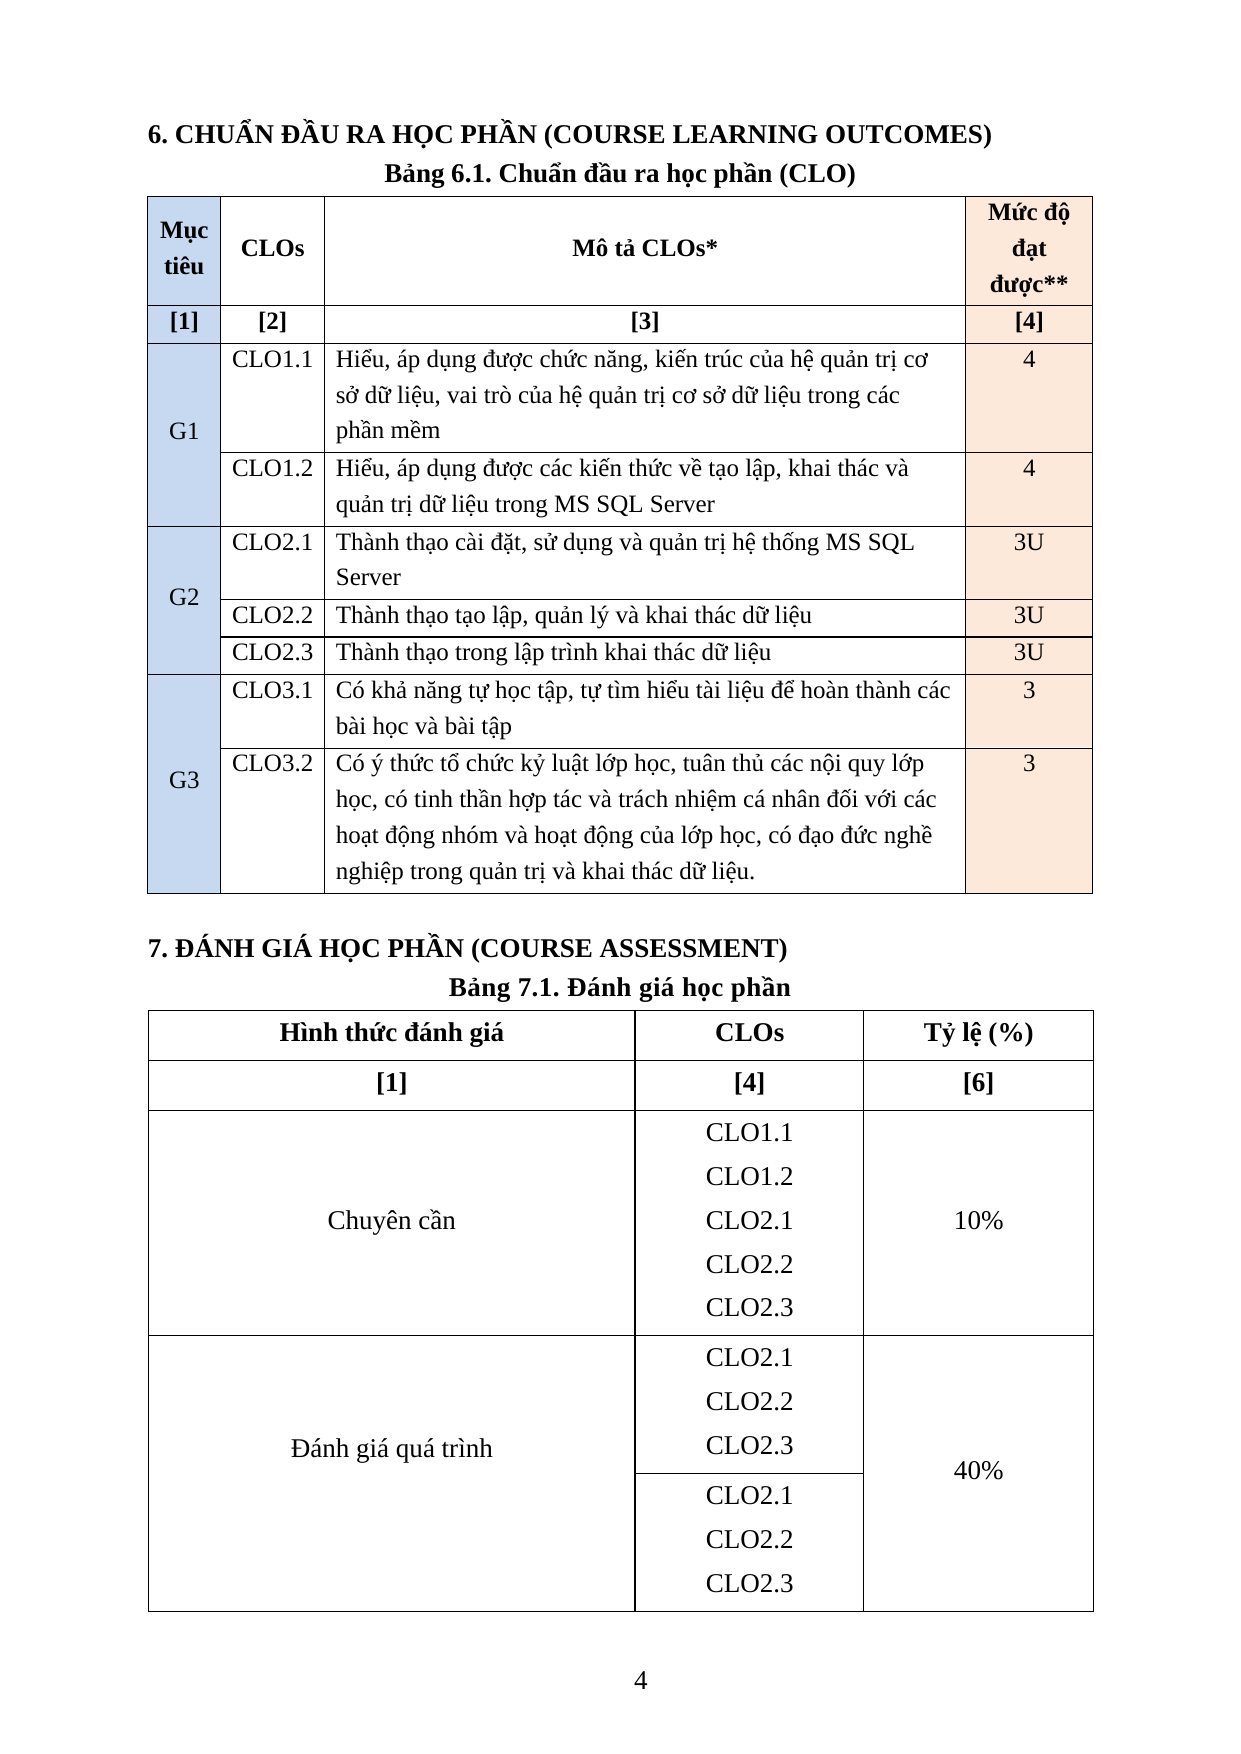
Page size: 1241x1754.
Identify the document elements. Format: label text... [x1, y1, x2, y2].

table_header Hình thức đánh giá [149, 1011, 634, 1060]
table_header Mô tả CLOs* [325, 197, 965, 305]
table_cell G2 [148, 527, 220, 674]
table_cell 3U [966, 527, 1092, 599]
table_cell CLO2.1 CLO2.2 CLO2.3 [636, 1336, 863, 1473]
table_cell [4] [636, 1061, 863, 1110]
table_cell [3] [325, 306, 965, 343]
table_cell Đánh giá quá trình [149, 1336, 634, 1611]
table_header Tỷ lệ (%) [864, 1011, 1093, 1060]
table_cell CLO2.2 [221, 600, 324, 636]
table_cell 3 [966, 749, 1092, 893]
table_cell [2] [221, 306, 324, 343]
table_header Mục tiêu [148, 197, 220, 305]
table_cell G1 [148, 344, 220, 526]
text Bảng 7.1. Đánh giá học phần [148, 971, 1092, 1003]
table_cell CLO2.3 [221, 638, 324, 674]
table_cell Thành thạo tạo lập, quản lý và khai thác dữ liệu [325, 600, 965, 636]
text 7. ĐÁNH GIÁ HỌC PHẦN (COURSE ASSESSMENT) [148, 933, 1092, 964]
table_cell 3 [966, 675, 1092, 747]
table_cell [4] [966, 306, 1092, 343]
table_cell [1] [149, 1061, 634, 1110]
table_cell 10% [864, 1111, 1093, 1335]
table_cell CLO3.1 [221, 675, 324, 747]
table_cell CLO3.2 [221, 749, 324, 893]
table_cell Thành thạo trong lập trình khai thác dữ liệu [325, 638, 965, 674]
table_cell Chuyên cần [149, 1111, 634, 1335]
table_header CLOs [636, 1011, 863, 1060]
table_header CLOs [221, 197, 324, 305]
table_cell Có ý thức tổ chức kỷ luật lớp học, tuân thủ các nội quy lớp học, có tinh thần hợp tác và trách nhiệm cá nhân đối với các hoạt động nhóm và hoạt động của lớp học, có đạo đức nghề nghiệp trong quản trị và khai thác dữ liệu. [325, 749, 965, 893]
table_cell CLO2.1 [221, 527, 324, 599]
table_cell CLO1.2 [221, 453, 324, 526]
table_cell [1] [148, 306, 220, 343]
table_cell CLO1.1 CLO1.2 CLO2.1 CLO2.2 CLO2.3 [636, 1111, 863, 1335]
table_cell [6] [864, 1061, 1093, 1110]
table_cell 4 [966, 344, 1092, 452]
table_cell 3U [966, 638, 1092, 674]
text 6. CHUẨN ĐẦU RA HỌC PHẦN (COURSE LEARNING OUTCOMES) [148, 118, 1092, 149]
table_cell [636, 1474, 863, 1611]
table_cell 40% [864, 1336, 1093, 1611]
table_cell CLO1.1 [221, 344, 324, 452]
table_cell Hiểu, áp dụng được chức năng, kiến trúc của hệ quản trị cơ sở dữ liệu, vai trò của hệ quản trị cơ sở dữ liệu trong các phần mềm [325, 344, 965, 452]
table_cell Thành thạo cài đặt, sử dụng và quản trị hệ thống MS SQL Server [325, 527, 965, 599]
table_header Mức độ đạt được** [966, 197, 1092, 305]
table_cell 3U [966, 600, 1092, 636]
table_cell Hiểu, áp dụng được các kiến thức về tạo lập, khai thác và quản trị dữ liệu trong MS SQL Server [325, 453, 965, 526]
table_cell 4 [966, 453, 1092, 526]
text Bảng 6.1. Chuẩn đầu ra học phần (CLO) [148, 157, 1092, 188]
table_cell G3 [148, 675, 220, 893]
table_cell Có khả năng tự học tập, tự tìm hiểu tài liệu để hoàn thành các bài học và bài tập [325, 675, 965, 747]
